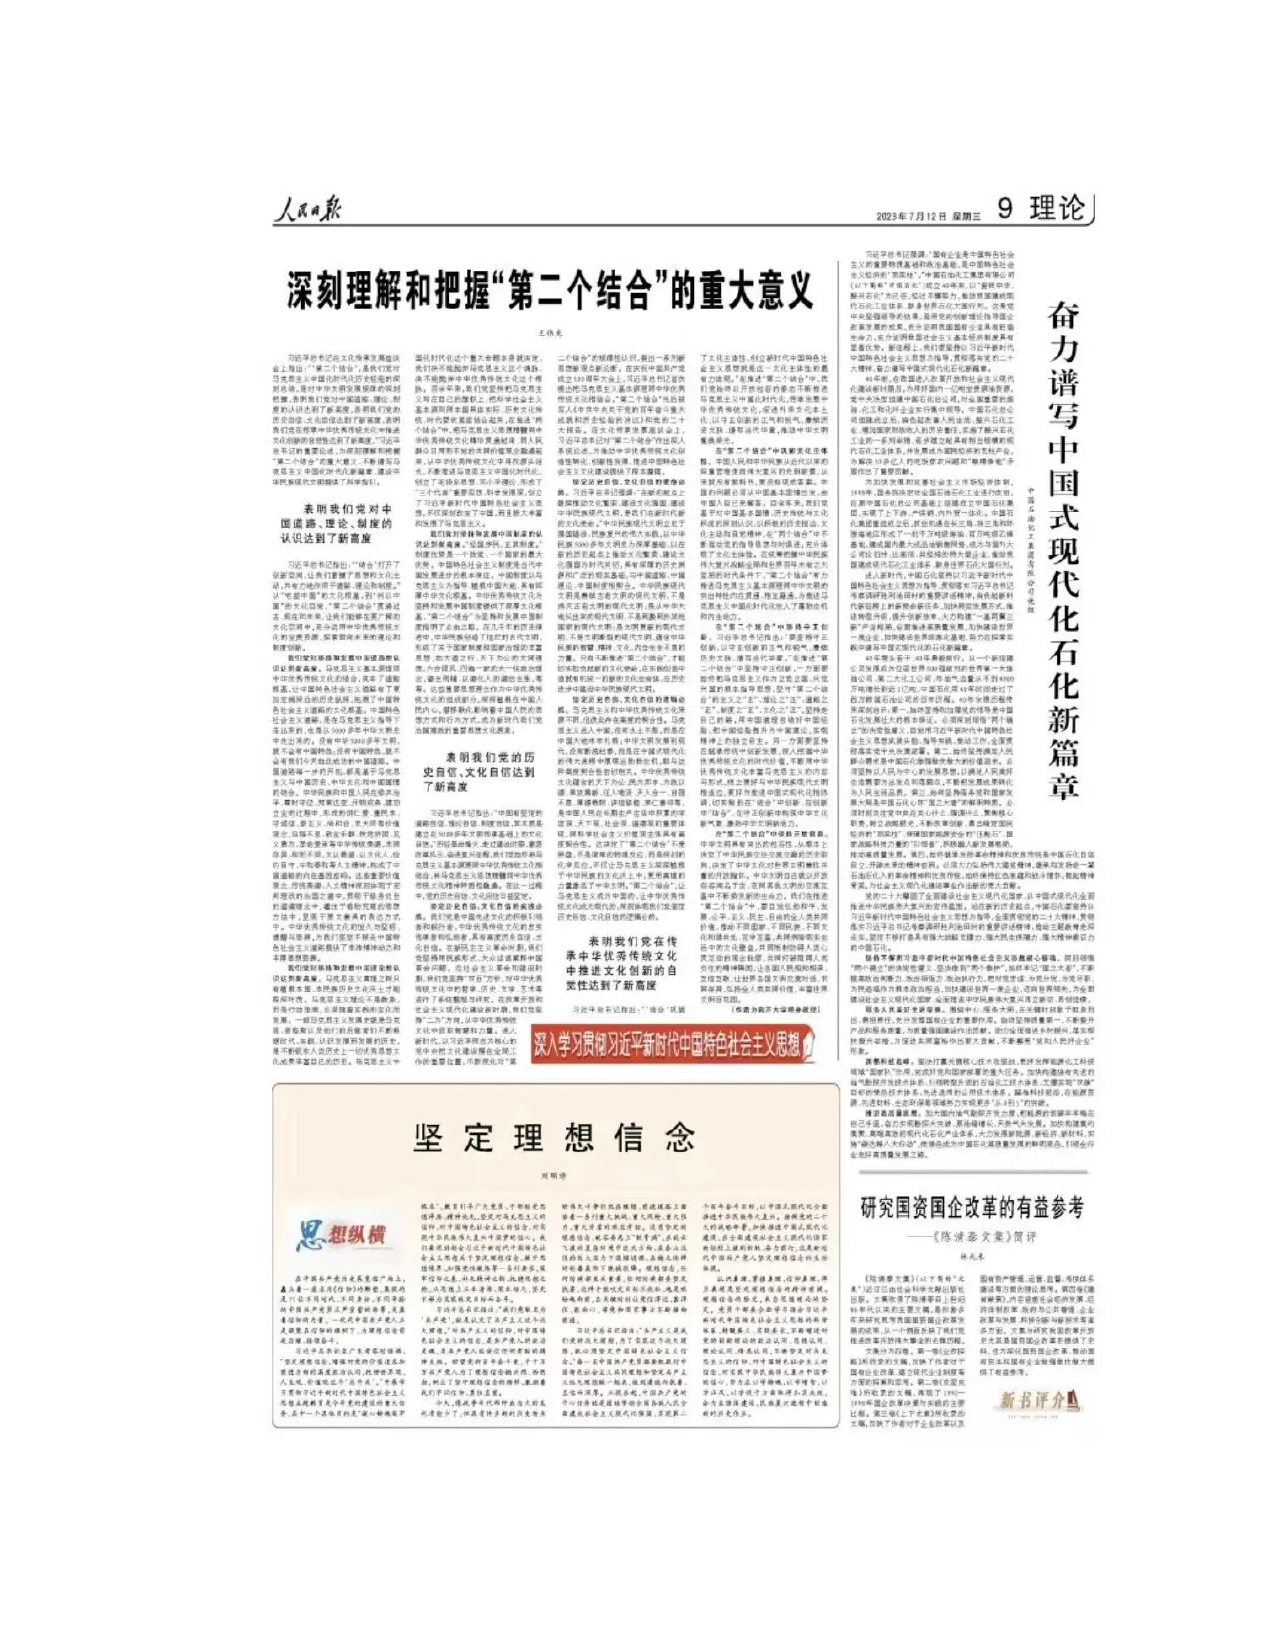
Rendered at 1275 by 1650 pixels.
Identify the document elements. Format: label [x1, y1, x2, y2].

picture [231, 150, 1132, 1471]
